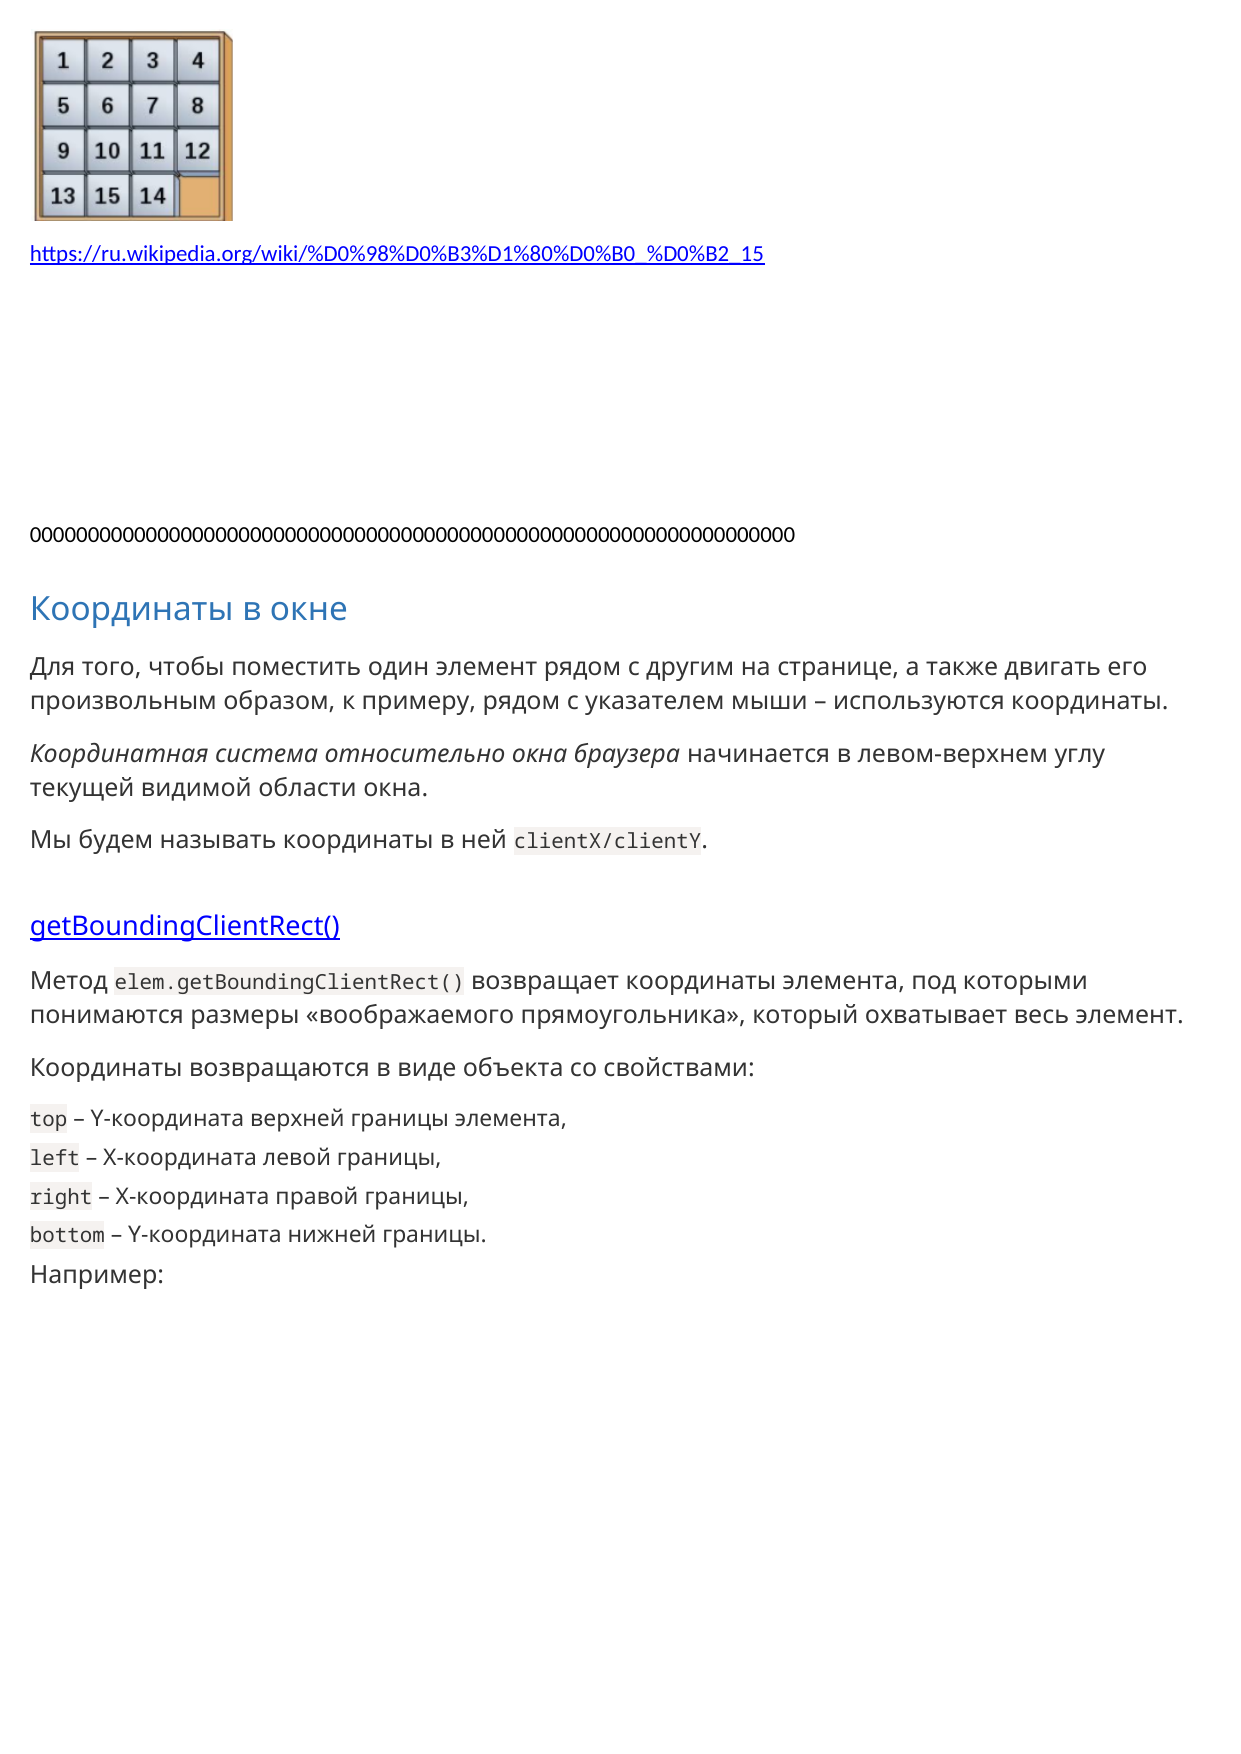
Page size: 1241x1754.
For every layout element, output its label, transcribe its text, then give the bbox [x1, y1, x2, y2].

list top – Y-координата верхней границы элемента, [0, 1102, 1211, 1133]
text Мы будем называть координаты в ней clientX/clientY. [29, 822, 1211, 856]
text Например: [29, 1257, 1211, 1291]
text Координатная система относительно окна браузера начинается в левом-верхнем углу текущей видимой области окна. [29, 735, 1211, 803]
subtitle getBoundingClientRect() [29, 894, 1211, 944]
picture [29, 29, 233, 221]
text Координаты возвращаются в виде объекта со свойствами: [29, 1049, 1211, 1083]
text 000000000000000000000000000000000000000000000000000000000000000000 [29, 520, 1211, 548]
list bottom – Y-координата нижней границы. [0, 1218, 1211, 1250]
subtitle Координаты в окне [29, 567, 1211, 630]
list right – X-координата правой границы, [0, 1180, 1211, 1211]
text Для того, чтобы поместить один элемент рядом с другим на странице, а также двигать его произвольным образом, к примеру, рядом с указателем мыши – используются координаты. [29, 648, 1211, 717]
text Метод elem.getBoundingClientRect() возвращает координаты элемента, под которыми понимаются размеры «воображаемого прямоугольника», который охватывает весь элемент. [29, 962, 1211, 1031]
list left – X-координата левой границы, [0, 1141, 1211, 1172]
text https://ru.wikipedia.org/wiki/%D0%98%D0%B3%D1%80%D0%B0_%D0%B2_15 [29, 239, 1211, 267]
